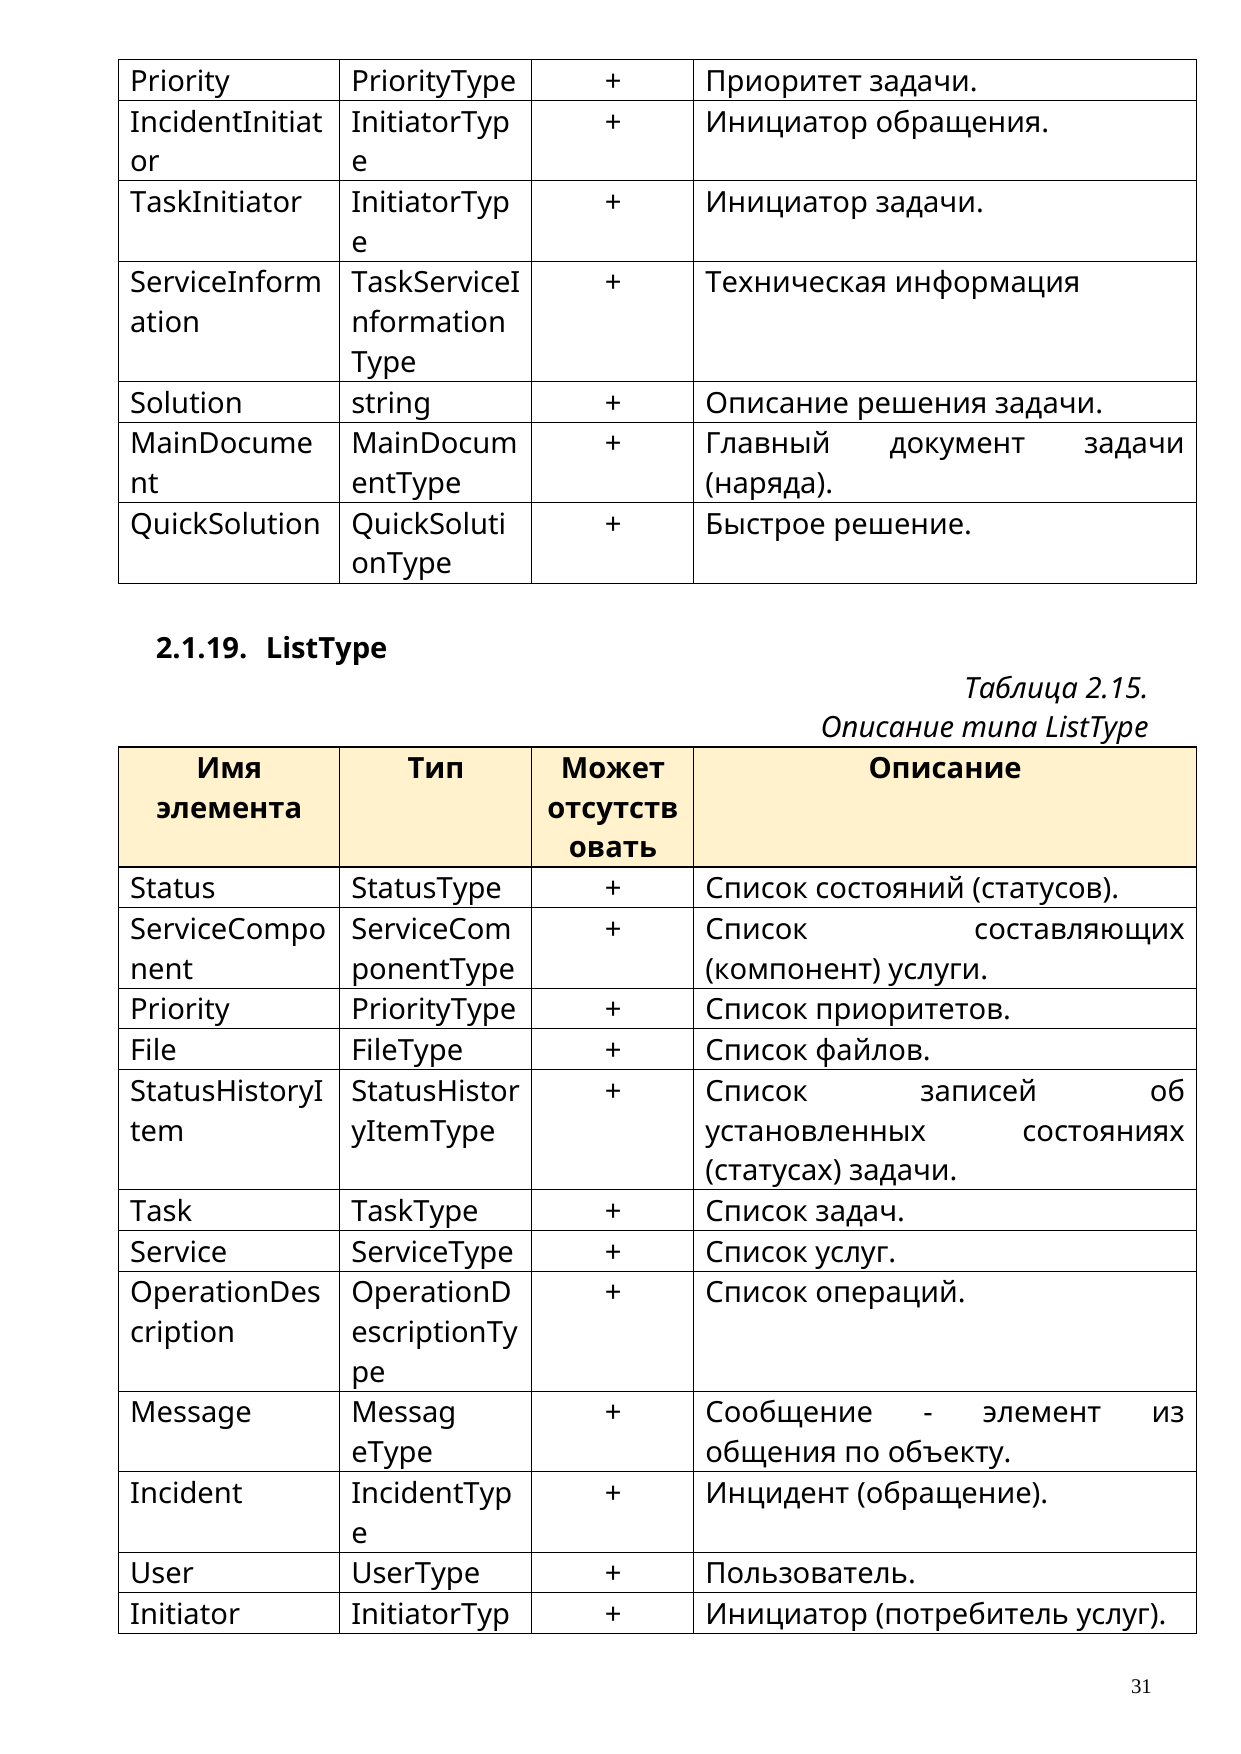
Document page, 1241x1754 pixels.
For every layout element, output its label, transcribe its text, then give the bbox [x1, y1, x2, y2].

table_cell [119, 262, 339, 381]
text Таблица 2.15. [118, 667, 1152, 707]
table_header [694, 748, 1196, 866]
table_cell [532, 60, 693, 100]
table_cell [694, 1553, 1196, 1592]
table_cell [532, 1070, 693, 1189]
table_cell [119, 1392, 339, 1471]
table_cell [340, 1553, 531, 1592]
subtitle ListType [156, 627, 1152, 667]
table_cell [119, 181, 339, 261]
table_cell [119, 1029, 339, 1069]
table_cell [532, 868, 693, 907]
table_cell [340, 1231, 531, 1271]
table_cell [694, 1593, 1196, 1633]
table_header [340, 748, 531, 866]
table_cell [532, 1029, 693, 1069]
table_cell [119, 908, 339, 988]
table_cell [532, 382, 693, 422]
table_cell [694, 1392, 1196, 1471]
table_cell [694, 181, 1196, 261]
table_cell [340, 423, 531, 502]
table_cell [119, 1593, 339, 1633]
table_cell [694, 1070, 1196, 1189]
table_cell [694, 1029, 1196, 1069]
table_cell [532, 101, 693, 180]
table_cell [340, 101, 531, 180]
text Описание типа ListType [118, 707, 1152, 746]
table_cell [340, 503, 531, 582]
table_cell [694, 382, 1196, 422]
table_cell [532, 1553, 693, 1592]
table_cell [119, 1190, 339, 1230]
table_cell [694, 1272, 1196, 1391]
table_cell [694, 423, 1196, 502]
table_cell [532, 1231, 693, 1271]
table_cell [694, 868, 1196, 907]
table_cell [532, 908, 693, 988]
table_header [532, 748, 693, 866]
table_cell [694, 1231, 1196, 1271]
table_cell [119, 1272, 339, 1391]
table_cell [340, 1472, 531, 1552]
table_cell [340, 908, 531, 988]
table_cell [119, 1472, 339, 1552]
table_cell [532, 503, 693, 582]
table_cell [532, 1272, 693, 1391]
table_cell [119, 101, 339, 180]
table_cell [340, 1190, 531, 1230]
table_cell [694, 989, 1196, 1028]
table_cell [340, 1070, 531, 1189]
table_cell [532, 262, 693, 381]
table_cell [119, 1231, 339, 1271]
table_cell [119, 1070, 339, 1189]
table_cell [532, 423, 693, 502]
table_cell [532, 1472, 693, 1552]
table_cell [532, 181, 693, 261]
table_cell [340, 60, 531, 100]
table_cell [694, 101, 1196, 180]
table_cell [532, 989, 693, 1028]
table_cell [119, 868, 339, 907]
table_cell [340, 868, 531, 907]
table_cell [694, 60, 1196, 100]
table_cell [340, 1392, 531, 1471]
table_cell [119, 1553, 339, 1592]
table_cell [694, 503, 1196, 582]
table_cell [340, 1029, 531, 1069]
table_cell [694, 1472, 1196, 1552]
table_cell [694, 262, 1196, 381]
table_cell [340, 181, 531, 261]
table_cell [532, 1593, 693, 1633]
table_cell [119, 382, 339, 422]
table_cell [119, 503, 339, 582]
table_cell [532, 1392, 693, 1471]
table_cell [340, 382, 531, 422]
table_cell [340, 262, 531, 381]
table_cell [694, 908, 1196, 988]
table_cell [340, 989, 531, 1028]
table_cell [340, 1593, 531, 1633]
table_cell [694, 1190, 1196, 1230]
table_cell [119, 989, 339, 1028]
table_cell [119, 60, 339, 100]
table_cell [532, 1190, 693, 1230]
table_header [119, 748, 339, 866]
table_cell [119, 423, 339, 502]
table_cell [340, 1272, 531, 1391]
